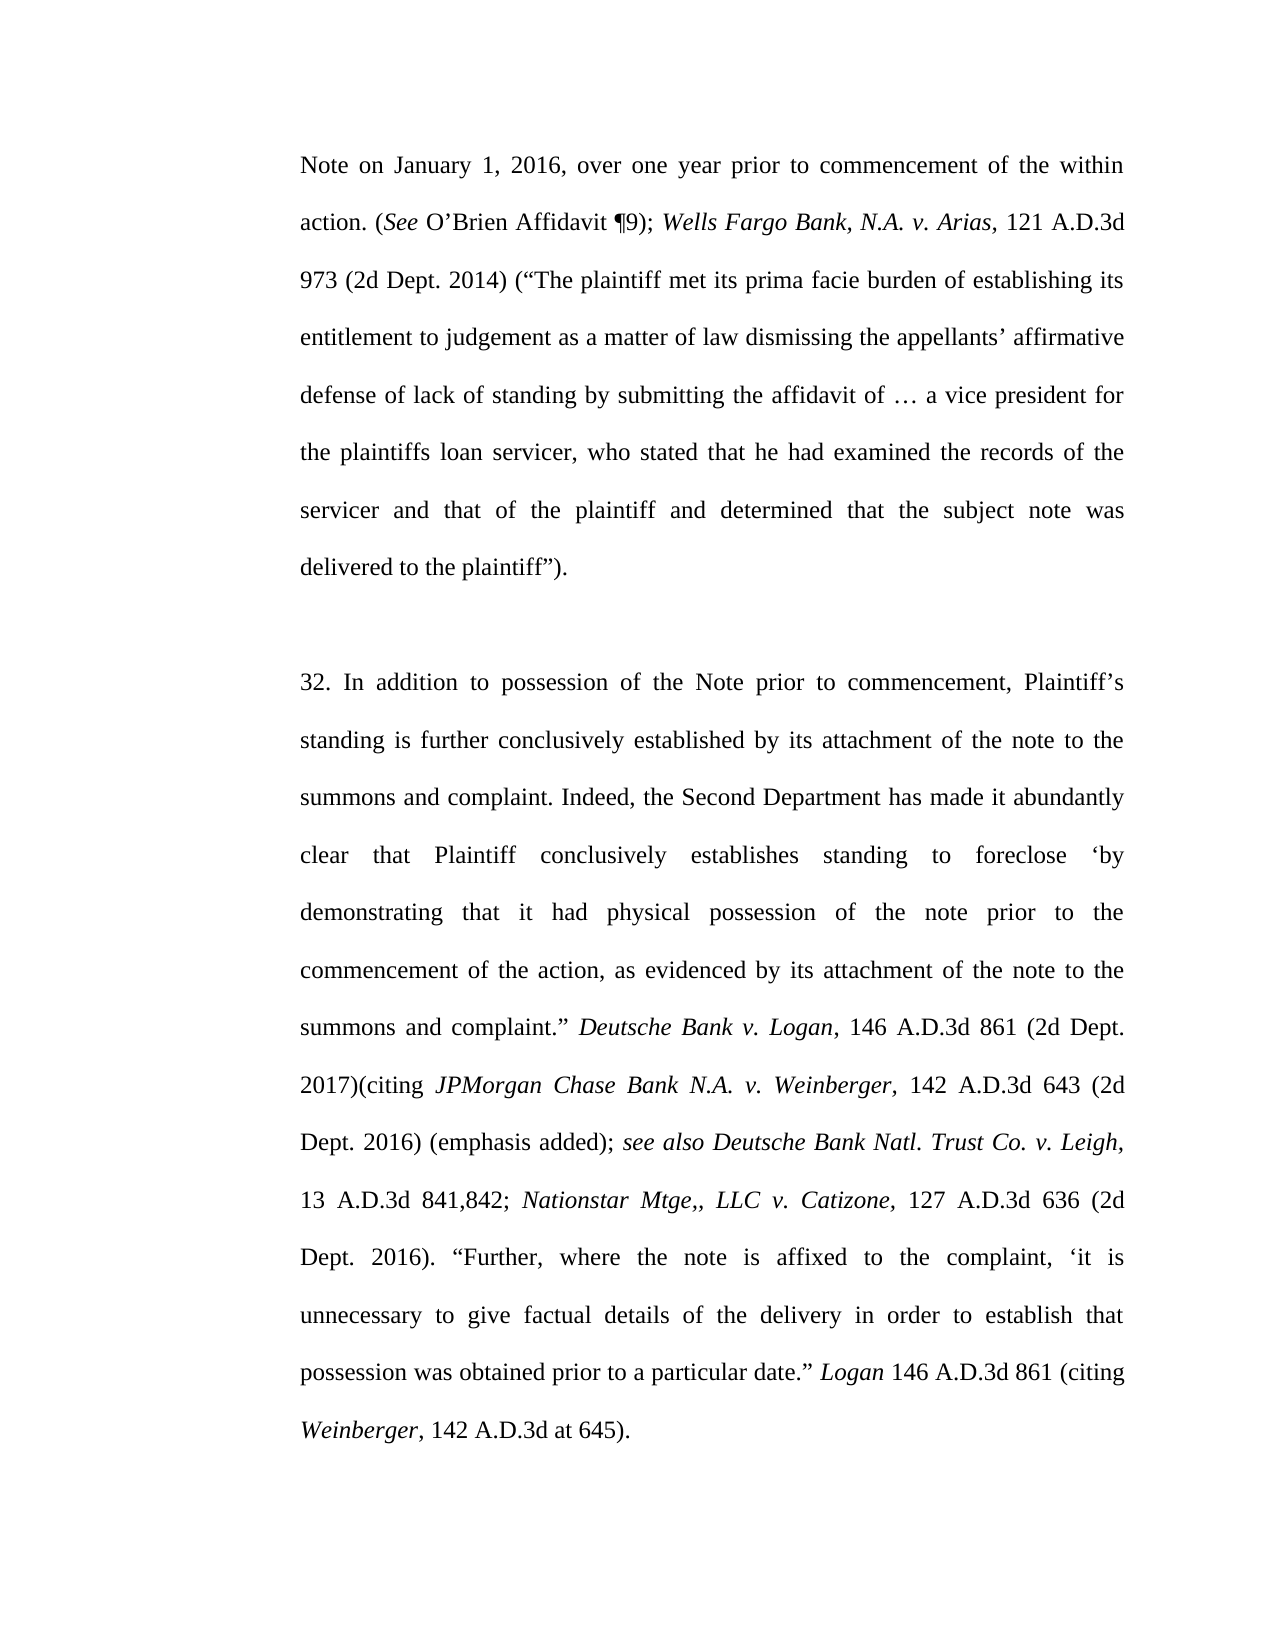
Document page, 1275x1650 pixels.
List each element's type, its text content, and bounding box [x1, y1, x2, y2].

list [300, 150, 1125, 581]
list 32. In addition to possession of the Note prior to commencement, Plaintiff’s standing is further conclusively established by its attachment of the note to the summons and complaint. Indeed, the Second Department has made it abundantly clear that Plaintiff conclusively establishes standing to foreclose ‘by demonstrating that it had physical possession of the note prior to the commencement of the action, as evidenced by its attachment of the note to the summons and complaint.” Deutsche Bank v. Logan, 146 A.D.3d 861 (2d Dept. 2017)(citing JPMorgan Chase Bank N.A. v. Weinberger, 142 A.D.3d 643 (2d Dept. 2016) (emphasis added); see also Deutsche Bank Natl. Trust Co. v. Leigh, 13 A.D.3d 841,842; Nationstar Mtge,, LLC v. Catizone, 127 A.D.3d 636 (2d Dept. 2016). “Further, where the note is affixed to the complaint, ‘it is unnecessary to give factual details of the delivery in order to establish that possession was obtained prior to a particular date.” Logan 146 A.D.3d 861 (citing Weinberger, 142 A.D.3d at 645). [300, 667, 1125, 1444]
